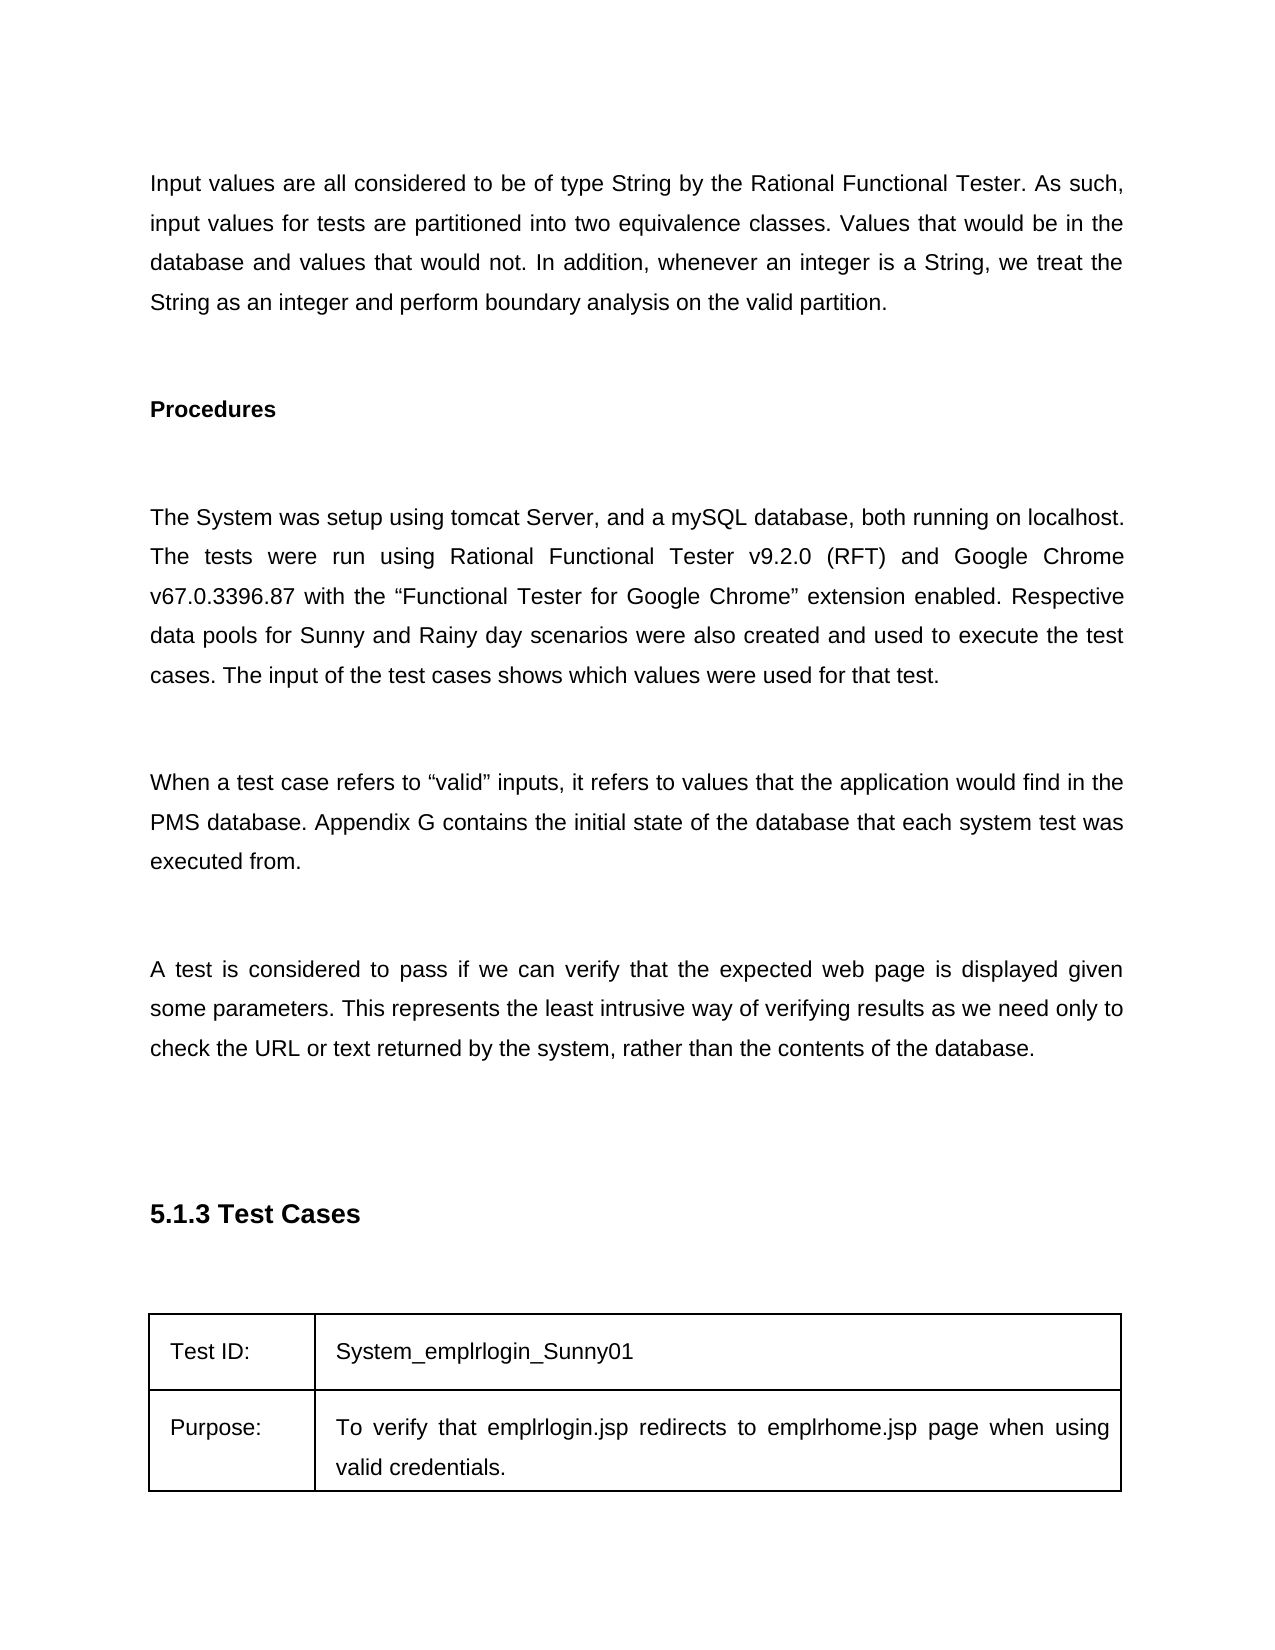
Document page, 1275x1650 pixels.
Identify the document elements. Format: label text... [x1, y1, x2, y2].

table_header Test ID: [150, 1315, 314, 1389]
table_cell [316, 1391, 1120, 1490]
text A test is considered to pass if we can verify that the expected web page is displayed given some parameters. This represents the least intrusive way of verifying results as we need only to check the URL or text returned by the system, rather than the contents of the database. [150, 956, 1125, 1061]
table_header System_emplrlogin_Sunny01 [316, 1315, 1120, 1389]
text Procedures [150, 396, 1125, 422]
text The System was setup using tomcat Server, and a mySQL database, both running on localhost. The tests were run using Rational Functional Tester v9.2.0 (RFT) and Google Chrome v67.0.3396.87 with the “Functional Tester for Google Chrome” extension enabled. Respective data pools for Sunny and Rainy day scenarios were also created and used to execute the test cases. The input of the test cases shows which values were used for that test. [150, 504, 1125, 688]
table_cell Purpose: [150, 1391, 314, 1490]
text When a test case refers to “valid” inputs, it refers to values that the application would find in the PMS database. Appendix G contains the initial state of the database that each system test was executed from. [150, 769, 1125, 874]
subtitle 5.1.3 Test Cases [150, 1198, 1125, 1229]
text Input values are all considered to be of type String by the Rational Functional Tester. As such, input values for tests are partitioned into two equivalence classes. Values that would be in the database and values that would not. In addition, whenever an integer is a String, we treat the String as an integer and perform boundary analysis on the valid partition. [150, 170, 1125, 315]
